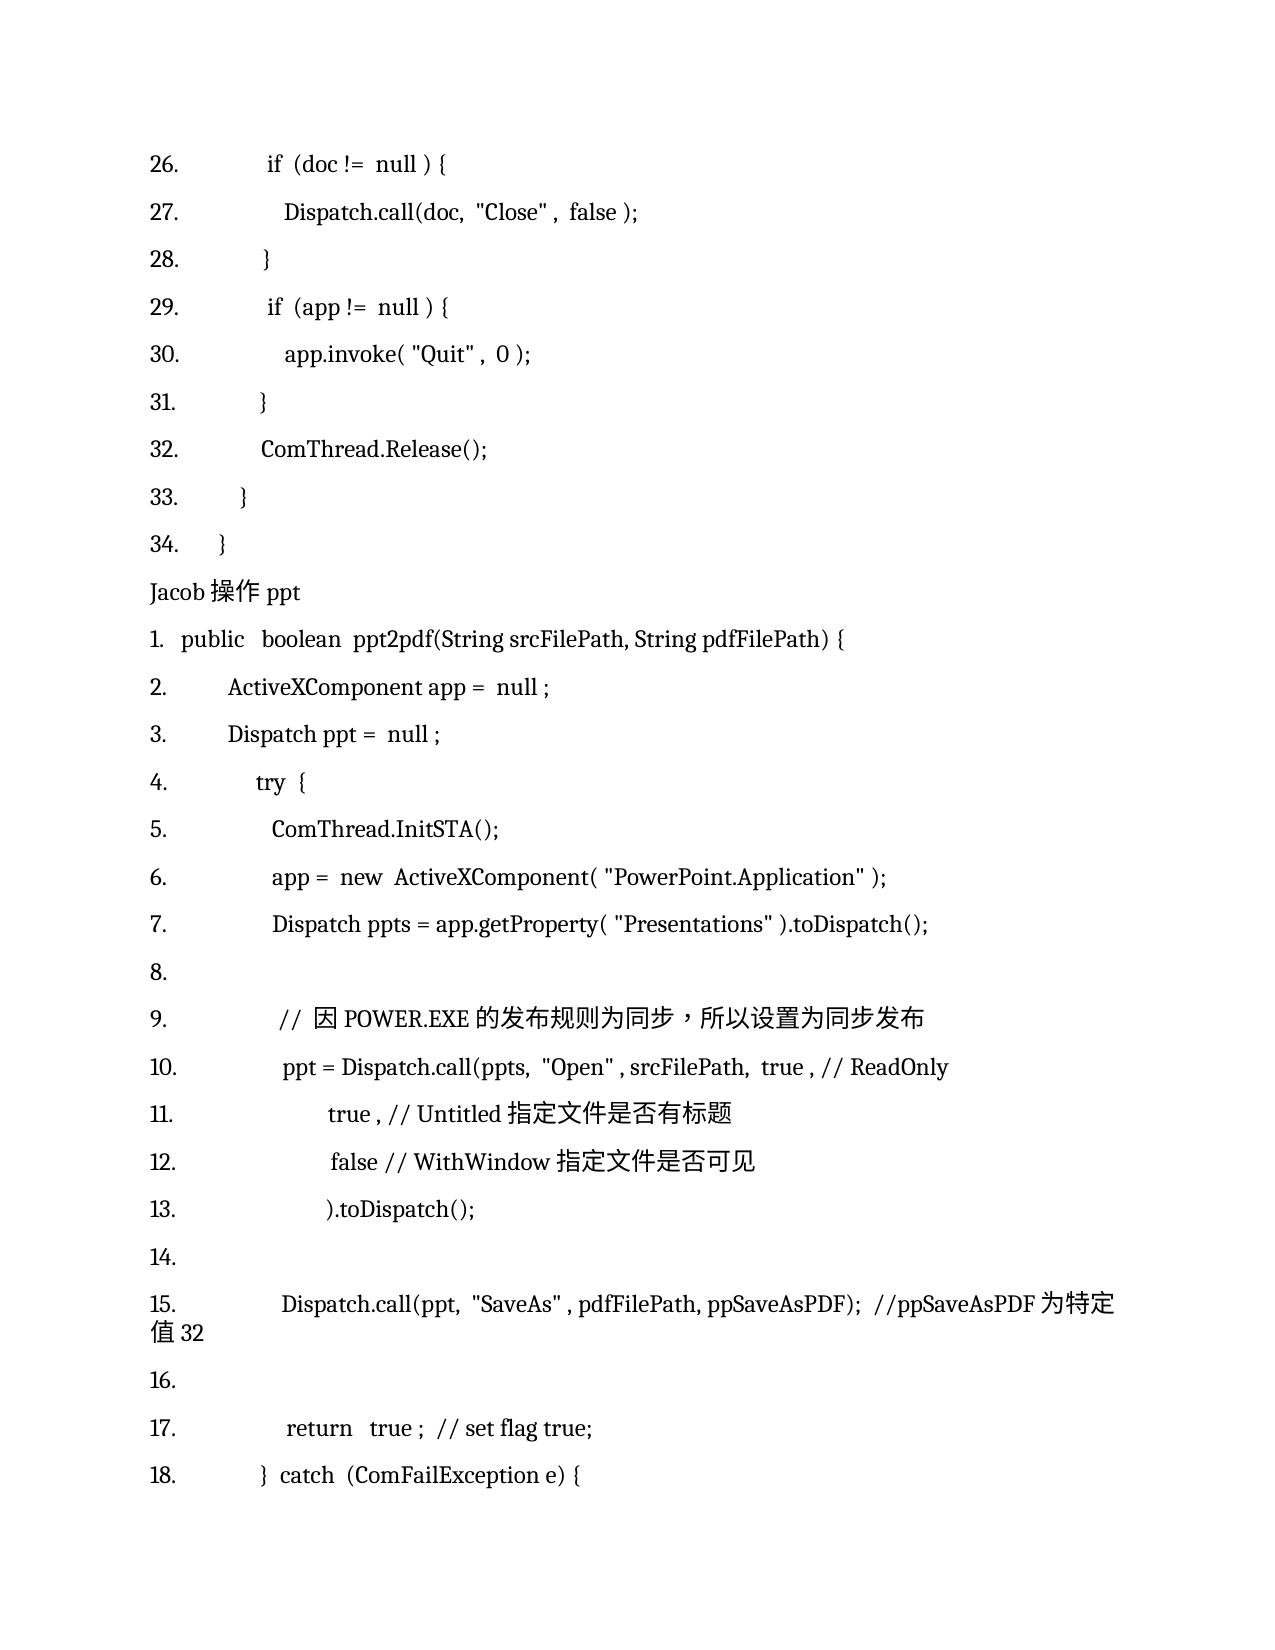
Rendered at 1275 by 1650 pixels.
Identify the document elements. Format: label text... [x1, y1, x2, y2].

text 3. Dispatch ppt = null ; [150, 720, 1125, 749]
text 7. Dispatch ppts = app.getProperty( "Presentations" ).toDispatch(); [150, 910, 1125, 939]
text 30. app.invoke( "Quit" , 0 ); [150, 340, 1125, 369]
text 31. } [150, 387, 1125, 416]
text 9. // 因 POWER.EXE 的发布规则为同步，所以设置为同步发布 [150, 1005, 1125, 1034]
text 1. public boolean ppt2pdf(String srcFilePath, String pdfFilePath) { [150, 625, 1125, 654]
text 33. } [150, 482, 1125, 511]
text 4. try { [150, 767, 1125, 796]
text 12. false // WithWindow 指定文件是否可见 [150, 1147, 1125, 1176]
text 15. Dispatch.call(ppt, "SaveAs" , pdfFilePath, ppSaveAsPDF); //ppSaveAsPDF 为特定值 32 [150, 1290, 1125, 1347]
text 34. } [150, 530, 1125, 559]
text 16. [150, 1366, 1125, 1395]
text 18. } catch (ComFailException e) { [150, 1461, 1125, 1490]
text 8. [150, 957, 1125, 986]
text 5. ComThread.InitSTA(); [150, 815, 1125, 844]
text 26. if (doc != null ) { [150, 150, 1125, 179]
text 13. ).toDispatch(); [150, 1195, 1125, 1224]
text 10. ppt = Dispatch.call(ppts, "Open" , srcFilePath, true , // ReadOnly [150, 1052, 1125, 1081]
text 32. ComThread.Release(); [150, 435, 1125, 464]
text 11. true , // Untitled 指定文件是否有标题 [150, 1100, 1125, 1129]
text 27. Dispatch.call(doc, "Close" , false ); [150, 197, 1125, 226]
text 17. return true ; // set flag true; [150, 1414, 1125, 1442]
text 2. ActiveXComponent app = null ; [150, 672, 1125, 701]
text 14. [150, 1242, 1125, 1271]
text 28. } [150, 245, 1125, 274]
text 6. app = new ActiveXComponent( "PowerPoint.Application" ); [150, 862, 1125, 891]
text 29. if (app != null ) { [150, 292, 1125, 321]
text Jacob 操作 ppt [150, 577, 1125, 606]
